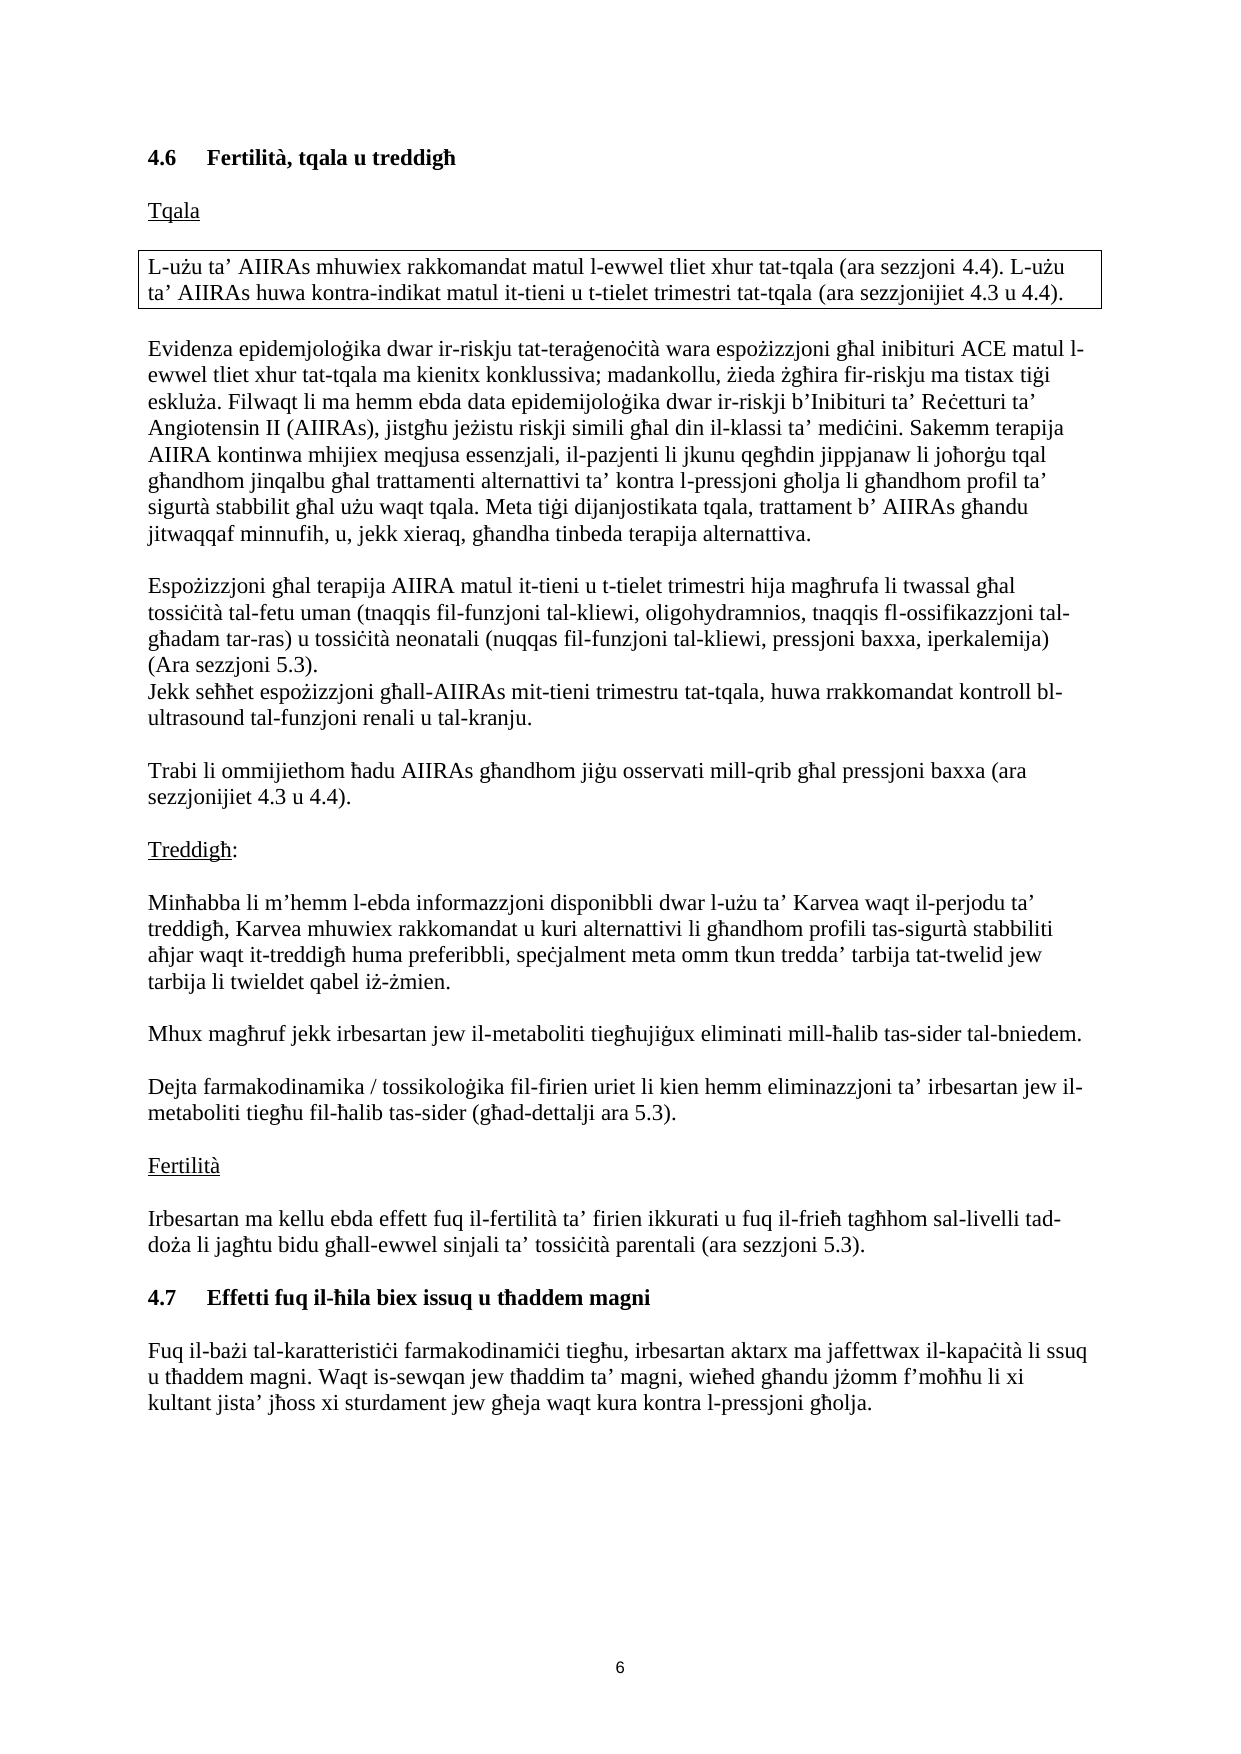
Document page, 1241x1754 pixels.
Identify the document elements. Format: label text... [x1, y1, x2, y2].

text L-użu ta’ AIIRAs mhuwiex rakkomandat matul l-ewwel tliet xhur tat-tqala (ara sezzjoni 4.4). L-użu ta’ AIIRAs huwa kontra-indikat matul it-tieni u t-tielet trimestri tat-tqala (ara sezzjonijiet 4.3 u 4.4). [139, 251, 1101, 308]
text Evidenza epidemjoloġika dwar ir-riskju tat-teraġenoċità wara espożizzjoni għal inibituri ACE matul l-ewwel tliet xhur tat-tqala ma kienitx konklussiva; madankollu, żieda żgħira fir-riskju ma tistax tiġi eskluża. Filwaqt li ma hemm ebda data epidemijoloġika dwar ir-riskji b’Inibituri ta’ Reċetturi ta’ Angiotensin II (AIIRAs), jistgħu jeżistu riskji simili għal din il-klassi ta’ mediċini. Sakemm terapija AIIRA kontinwa mhijiex meqjusa essenzjali, il-pazjenti li jkunu qegħdin jippjanaw li joħorġu tqal għandhom jinqalbu għal trattamenti alternattivi ta’ kontra l-pressjoni għolja li għandhom profil ta’ sigurtà stabbilit għal użu waqt tqala. Meta tiġi dijanjostikata tqala, trattament b’ AIIRAs għandu jitwaqqaf minnufih, u, jekk xieraq, għandha tinbeda terapija alternattiva. [148, 335, 1093, 546]
subtitle 4.7 Effetti fuq il-ħila biex issuq u tħaddem magni [148, 1284, 1093, 1310]
text Fuq il-bażi tal-karatteristiċi farmakodinamiċi tiegħu, irbesartan aktarx ma jaffettwax il-kapaċità li ssuq u tħaddem magni. Waqt is-sewqan jew tħaddim ta’ magni, wieħed għandu jżomm f’moħħu li xi kultant jista’ jħoss xi sturdament jew għeja waqt kura kontra l-pressjoni għolja. [148, 1337, 1093, 1416]
text Fertilità [148, 1152, 1093, 1178]
text Jekk seħħet espożizzjoni għall-AIIRAs mit-tieni trimestru tat-tqala, huwa rrakkomandat kontroll bl-ultrasound tal-funzjoni renali u tal-kranju. [148, 678, 1093, 731]
text Treddigħ: [148, 836, 1093, 862]
text Tqala [148, 197, 1093, 223]
text Irbesartan ma kellu ebda effett fuq il-fertilità ta’ firien ikkurati u fuq il-frieħ tagħhom sal-livelli tad-doża li jagħtu bidu għall-ewwel sinjali ta’ tossiċità parentali (ara sezzjoni 5.3). [148, 1205, 1093, 1258]
text Dejta farmakodinamika / tossikoloġika fil-firien uriet li kien hemm eliminazzjoni ta’ irbesartan jew il-metaboliti tiegħu fil-ħalib tas-sider (gћad-dettalji ara 5.3). [148, 1073, 1093, 1126]
text Trabi li ommijiethom ħadu AIIRAs għandhom jiġu osservati mill-qrib għal pressjoni baxxa (ara sezzjonijiet 4.3 u 4.4). [148, 757, 1093, 809]
subtitle 4.6 Fertilità, tqala u treddigħ [148, 144, 1093, 171]
text Mhux magħruf jekk irbesartan jew il-metaboliti tiegħujiġux eliminati mill-ħalib tas-sider tal-bniedem. [148, 1020, 1093, 1047]
text Minħabba li m’hemm l-ebda informazzjoni disponibbli dwar l-użu ta’ Karvea waqt il-perjodu ta’ treddigħ, Karvea mhuwiex rakkomandat u kuri alternattivi li għandhom profili tas-sigurtà stabbiliti aħjar waqt it-treddigħ huma preferibbli, speċjalment meta omm tkun tredda’ tarbija tat-twelid jew tarbija li twieldet qabel iż-żmien. [148, 889, 1093, 994]
text Espożizzjoni għal terapija AIIRA matul it-tieni u t-tielet trimestri hija magħrufa li twassal għal tossiċità tal-fetu uman (tnaqqis fil-funzjoni tal-kliewi, oligohydramnios, tnaqqis fl-ossifikazzjoni tal-għadam tar-ras) u tossiċità neonatali (nuqqas fil-funzjoni tal-kliewi, pressjoni baxxa, iperkalemija) (Ara sezzjoni 5.3). [148, 572, 1093, 678]
